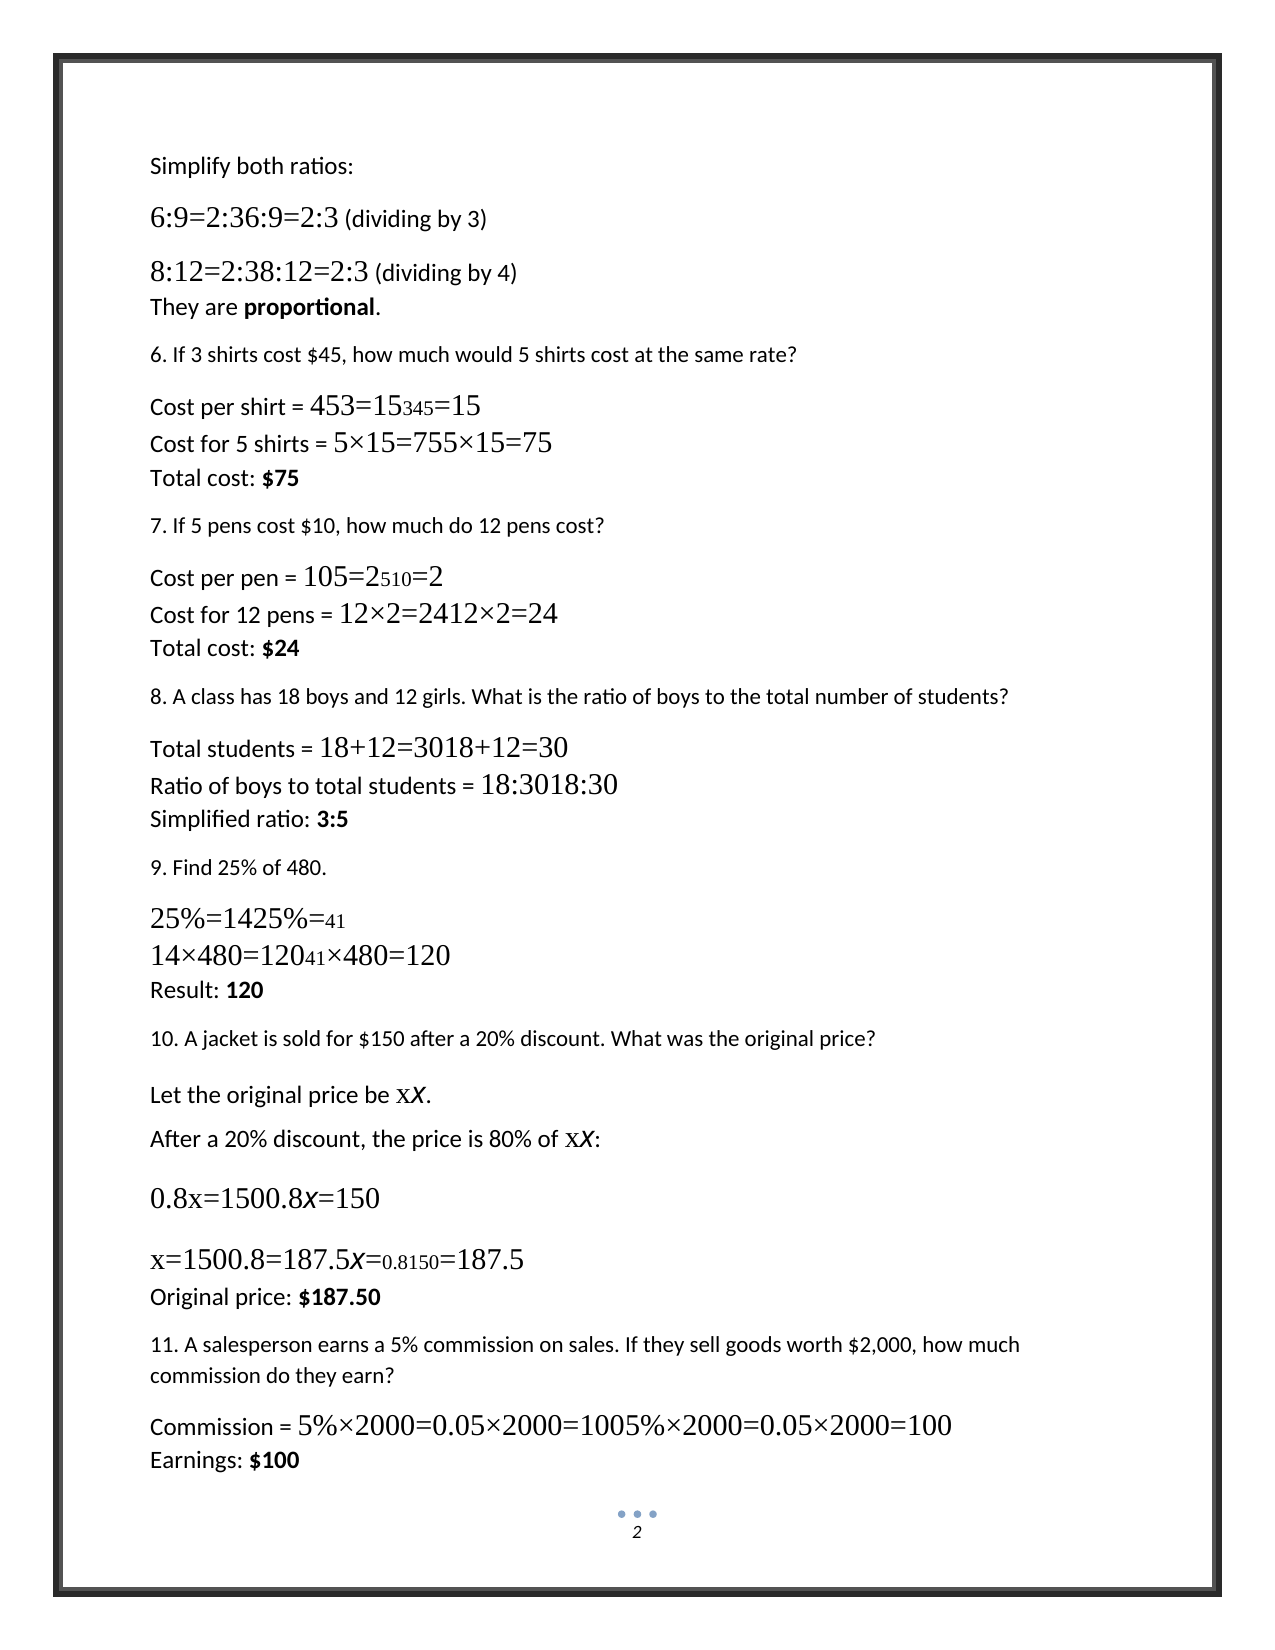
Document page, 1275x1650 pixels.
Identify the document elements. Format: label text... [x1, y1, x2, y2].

text 8. A class has 18 boys and 12 girls. What is the ratio of boys to the total number of students? [150, 682, 1125, 710]
text Commission = 5%×2000=0.05×2000=1005%×2000=0.05×2000=100 Earnings: $100 [150, 1408, 1125, 1475]
text Total students = 18+12=3018+12=30 Ratio of boys to total students = 18:3018:30 Simplified ratio: 3:5 [150, 729, 1125, 834]
text 25%=1425%=41​ 14×480=12041​×480=120 Result: 120 [150, 900, 1125, 1005]
text 9. Find 25% of 480. [150, 853, 1125, 881]
text 8:12=2:38:12=2:3 (dividing by 4) They are proportional. [150, 254, 1125, 321]
text 11. A salesperson earns a 5% commission on sales. If they sell goods worth $2,000, how much commission do they earn? [150, 1331, 1125, 1389]
text Let the original price be xx. After a 20% discount, the price is 80% of xx: [150, 1071, 1125, 1156]
text 6:9=2:36:9=2:3 (dividing by 3) [150, 199, 1125, 234]
text 10. A jacket is sold for $150 after a 20% discount. What was the original price? [150, 1024, 1125, 1052]
text x=1500.8=187.5x=0.8150​=187.5 Original price: $187.50 [150, 1237, 1125, 1311]
text Cost per pen = 105=2510​=2 Cost for 12 pens = 12×2=2412×2=24 Total cost: $24 [150, 558, 1125, 663]
text Cost per shirt = 453=15345​=15 Cost for 5 shirts = 5×15=755×15=75 Total cost: $75 [150, 387, 1125, 492]
text Simplify both ratios: [150, 150, 1125, 181]
text 0.8x=1500.8x=150 [150, 1176, 1125, 1217]
text 7. If 5 pens cost $10, how much do 12 pens cost? [150, 511, 1125, 539]
text 6. If 3 shirts cost $45, how much would 5 shirts cost at the same rate? [150, 340, 1125, 368]
